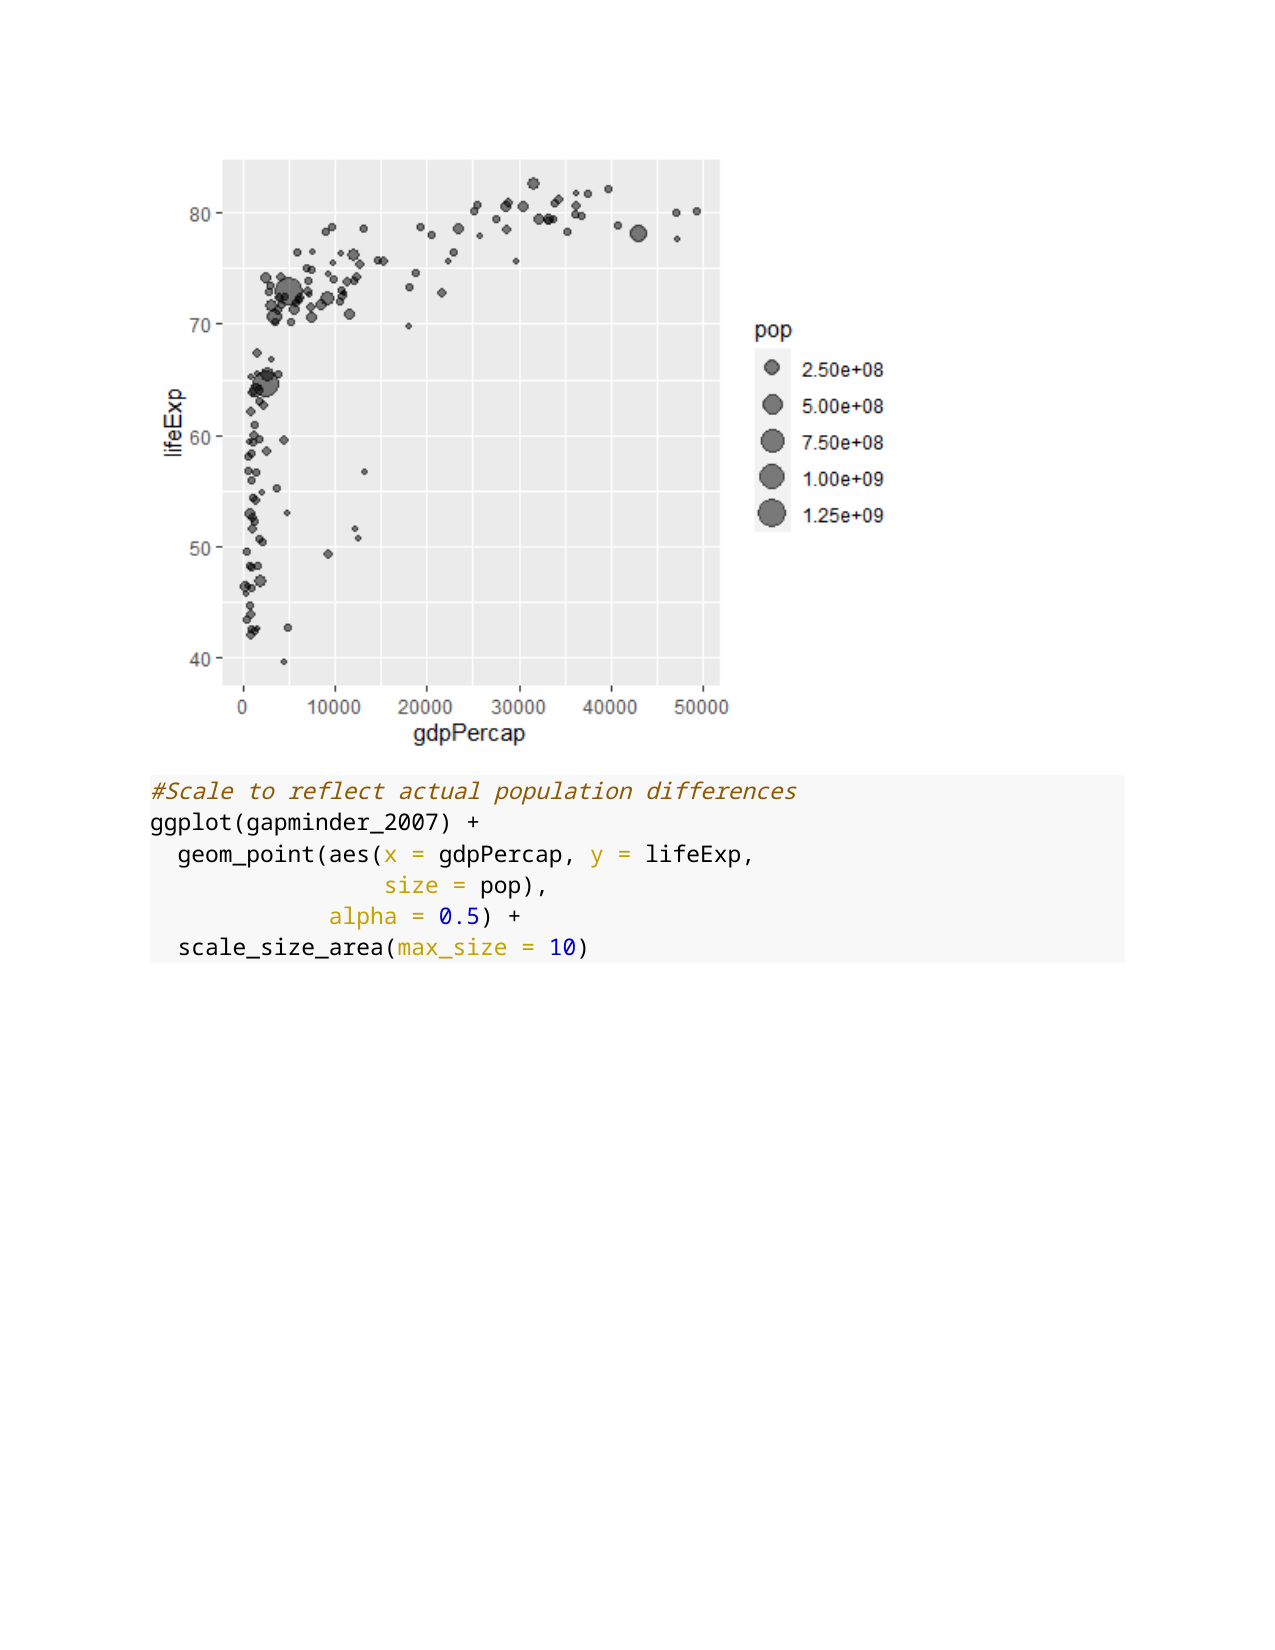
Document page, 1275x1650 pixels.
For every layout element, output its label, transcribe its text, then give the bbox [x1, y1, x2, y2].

picture [150, 150, 908, 757]
text #Scale to reflect actual population differences ggplot(gapminder_2007) + geom_point(aes(x = gdpPercap, y = lifeExp, size = pop), alpha = 0.5) + scale_size_area(max_size = 10) [480, 775, 1125, 963]
